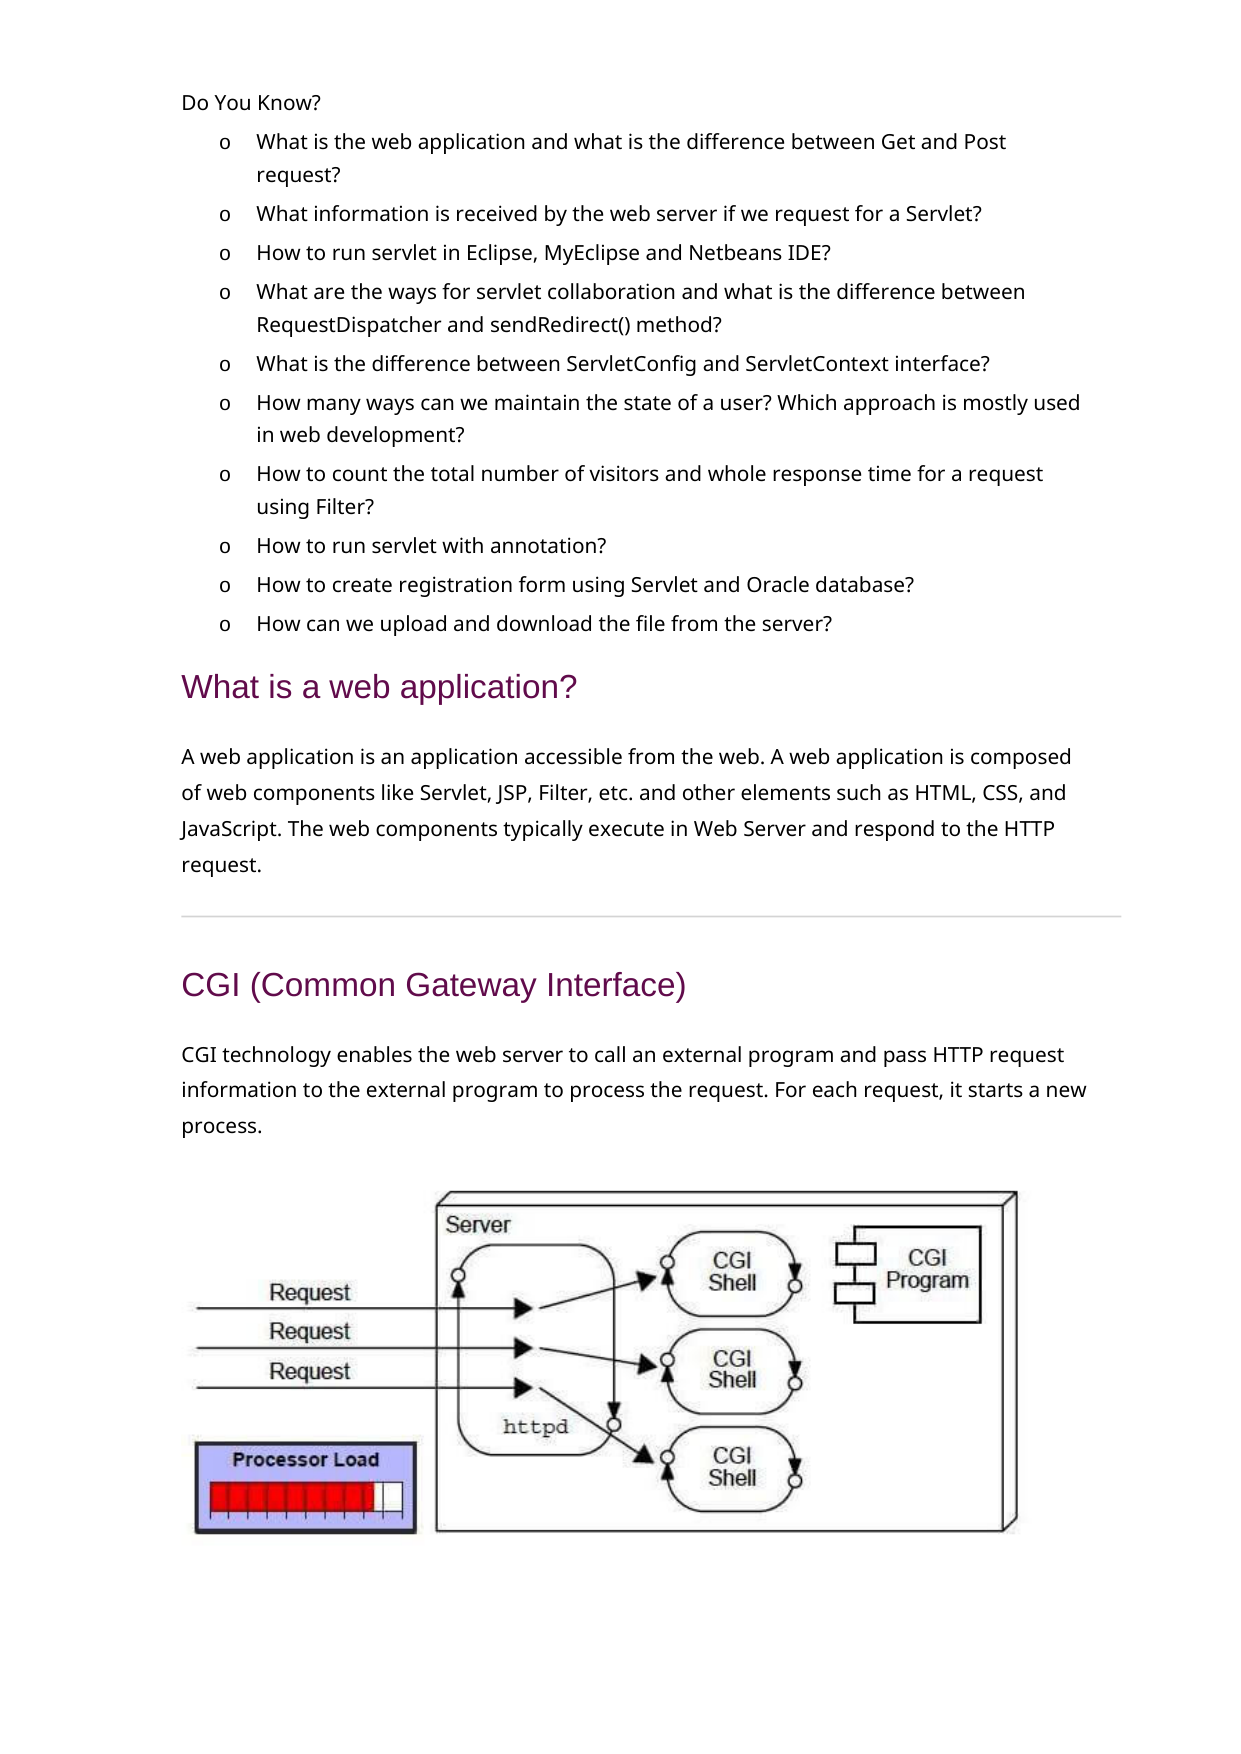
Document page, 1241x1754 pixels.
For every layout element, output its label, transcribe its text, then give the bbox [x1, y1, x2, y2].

subtitle What is a web application? [181, 667, 1090, 706]
list What information is received by the web server if we request for a Servlet? [219, 194, 1090, 227]
text Do You Know? [181, 44, 1090, 116]
list What is the difference between ServletConfig and ServletContext interface? [219, 344, 1090, 377]
subtitle CGI (Common Gateway Interface) [181, 964, 1090, 1003]
picture [181, 1169, 1033, 1551]
text A web application is an application accessible from the web. A web application is composed of web components like Servlet, JSP, Filter, etc. and other elements such as HTML, CSS, and JavaScript. The web components typically execute in Web Server and respond to the HTTP request. [181, 735, 1090, 879]
list How to count the total number of visitors and whole response time for a request using Filter? [219, 455, 1090, 521]
list How many ways can we maintain the state of a user? Which approach is mostly used in web development? [219, 383, 1090, 449]
list What are the ways for servlet collaboration and what is the difference between RequestDispatcher and sendRedirect() method? [219, 272, 1090, 338]
list How to create registration form using Servlet and Oracle database? [219, 566, 1090, 599]
list How to run servlet in Eclipse, MyEclipse and Netbeans IDE? [219, 233, 1090, 266]
text CGI technology enables the web server to call an external program and pass HTTP request information to the external program to process the request. For each request, it starts a new process. [181, 1032, 1090, 1140]
list How can we upload and download the file from the server? [219, 605, 1090, 638]
list How to run servlet with annotation? [219, 527, 1090, 560]
list What is the web application and what is the difference between Get and Post request? [219, 122, 1090, 188]
